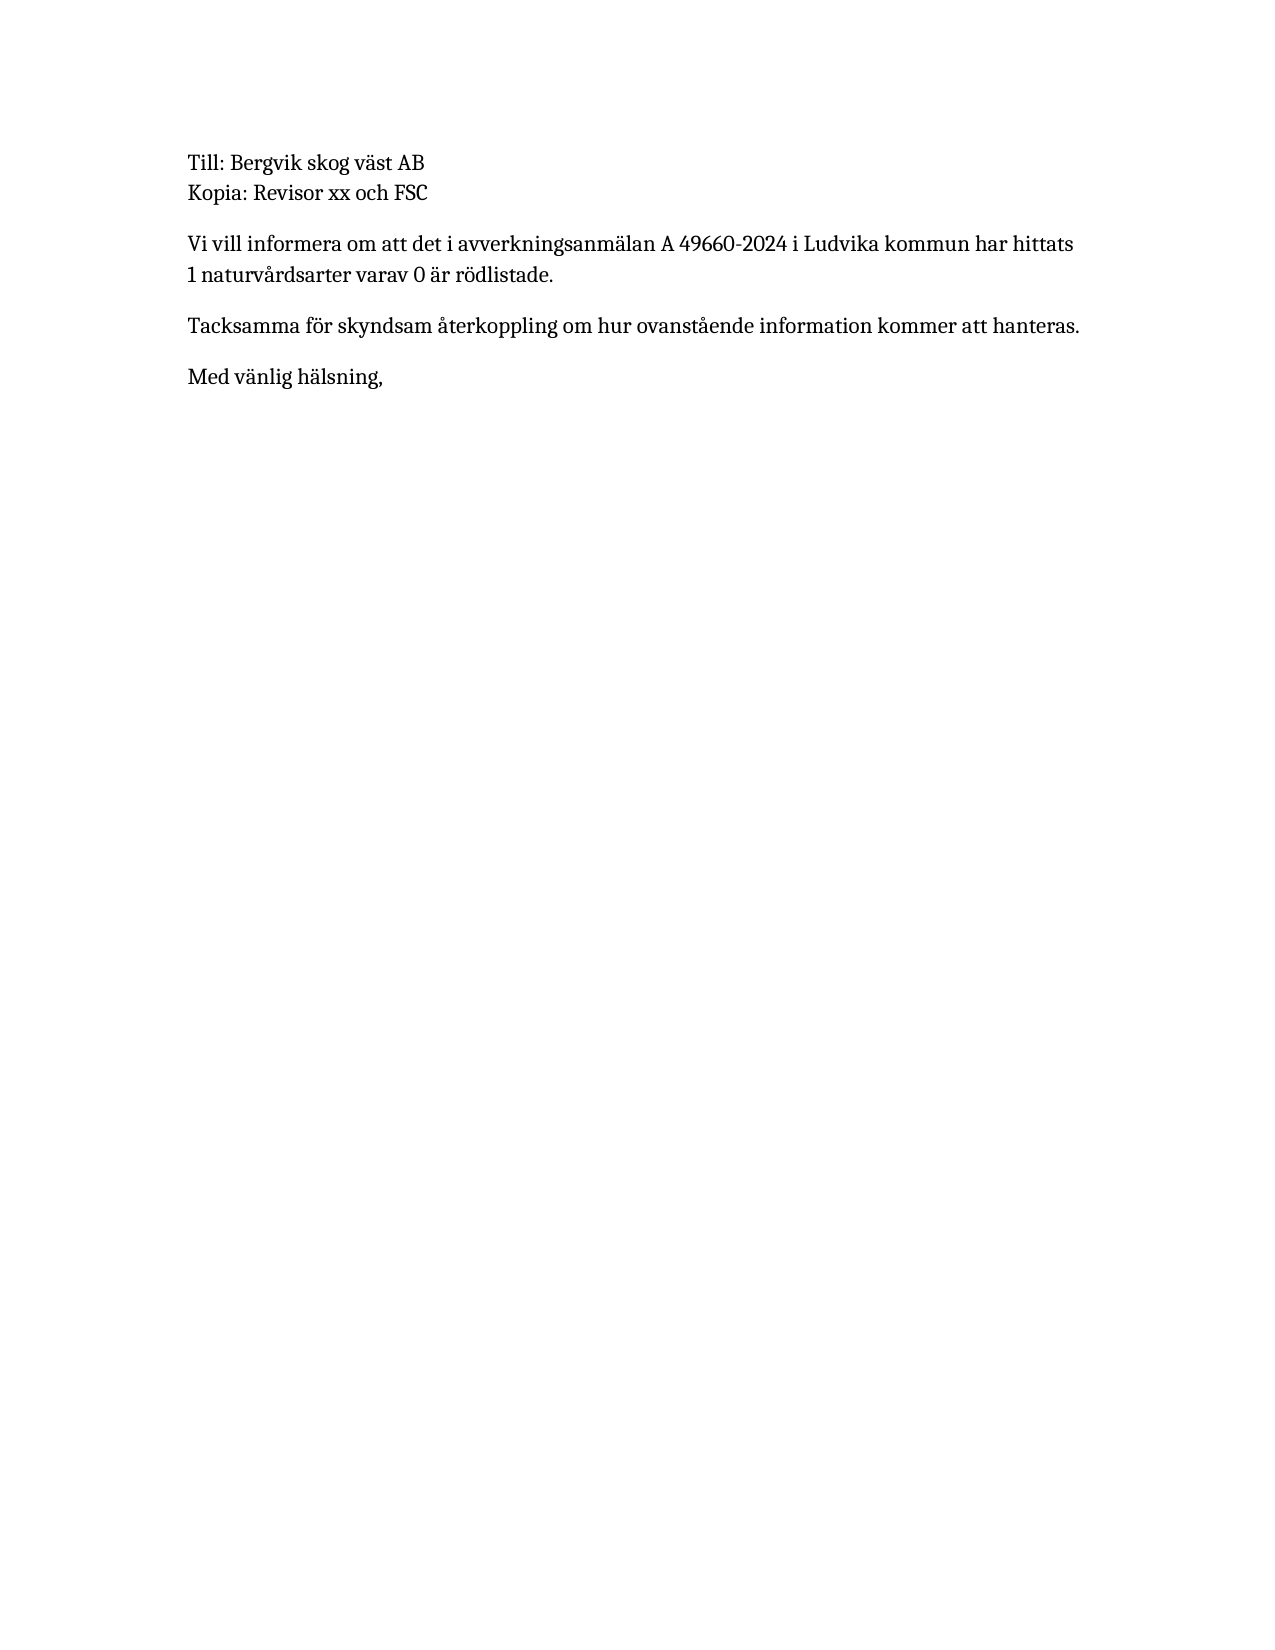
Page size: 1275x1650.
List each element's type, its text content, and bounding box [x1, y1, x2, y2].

text Vi vill informera om att det i avverkningsanmälan A 49660-2024 i Ludvika kommun har hittats 1 naturvårdsarter varav 0 är rödlistade. [187, 231, 1087, 288]
text Till: Bergvik skog väst AB Kopia: Revisor xx och FSC [187, 150, 1087, 207]
text Tacksamma för skyndsam återkoppling om hur ovanstående information kommer att hanteras. [187, 312, 1087, 339]
text Med vänlig hälsning, [187, 363, 1087, 420]
